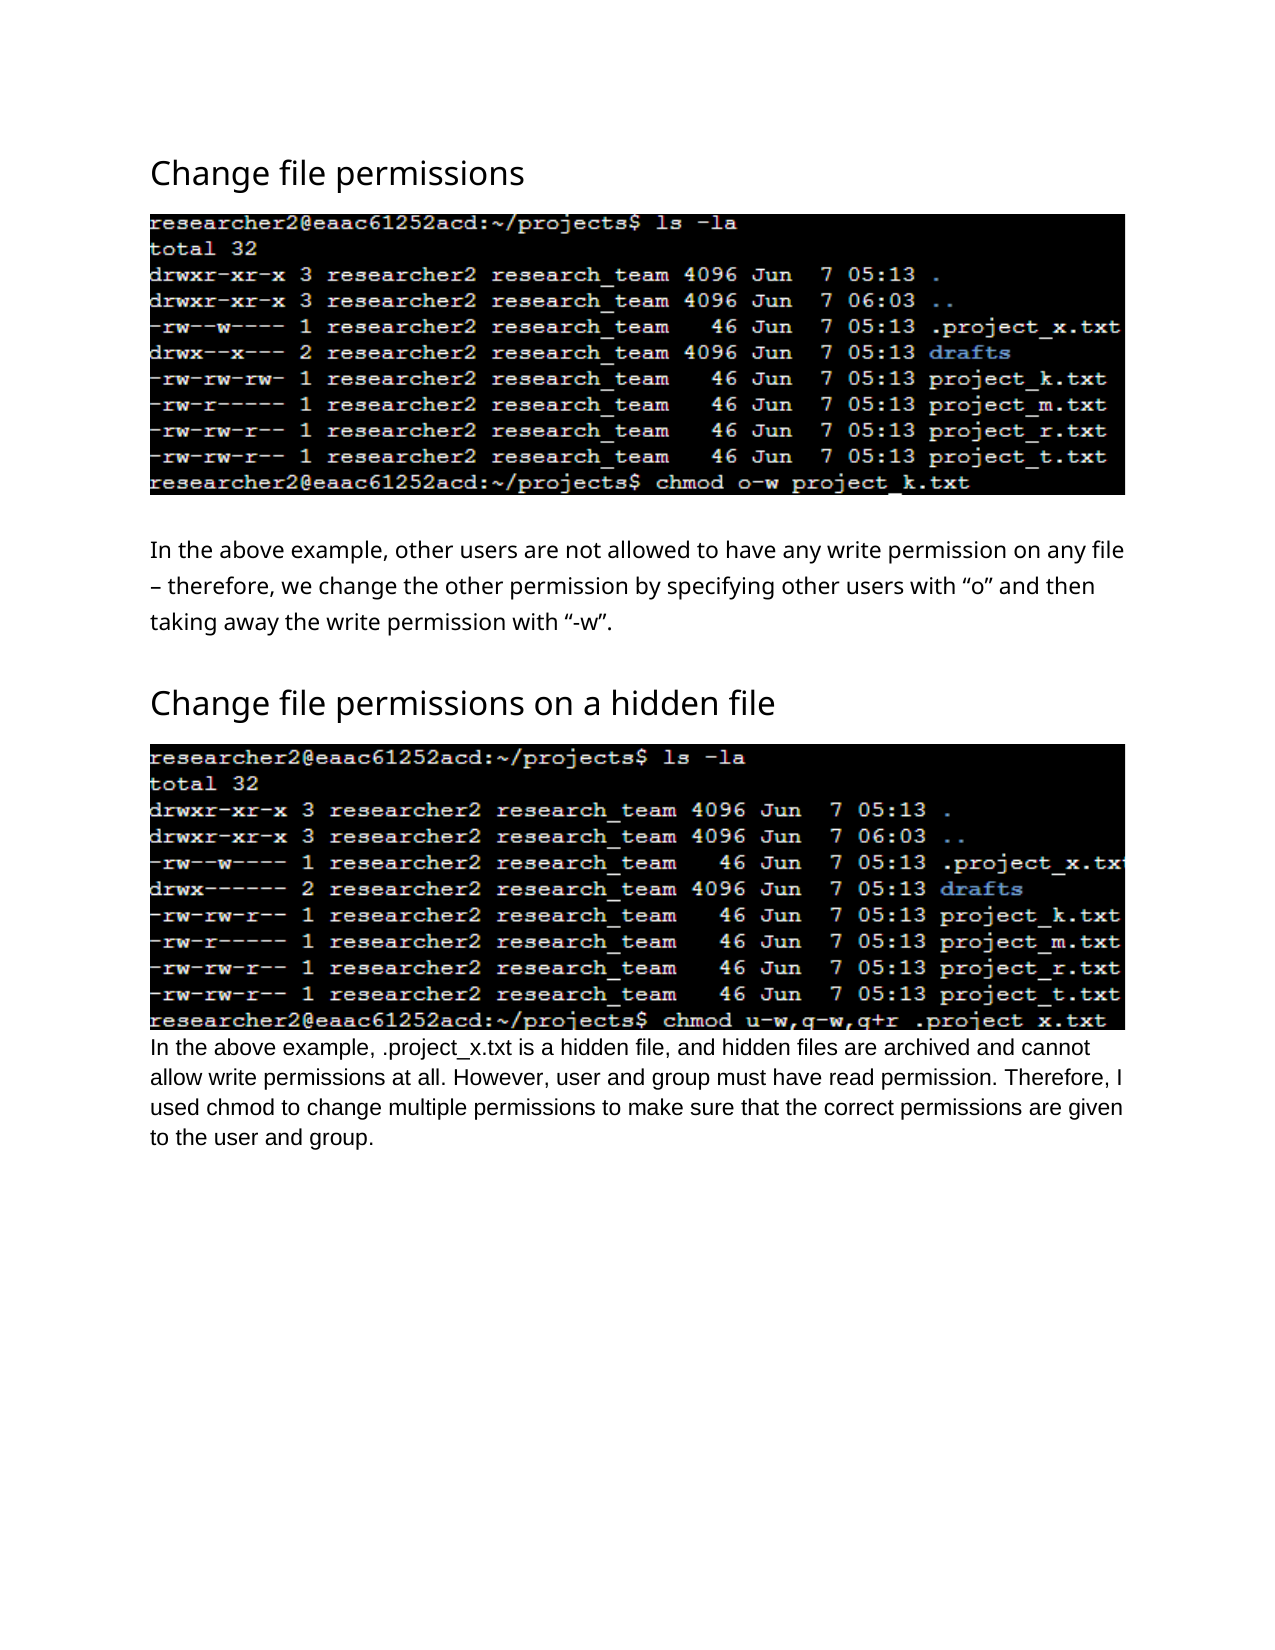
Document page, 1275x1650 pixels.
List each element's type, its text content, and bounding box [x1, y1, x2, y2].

text In the above example, .project_x.txt is a hidden file, and hidden files are archived and cannot allow write permissions at all. However, user and group must have read permission. Therefore, I used chmod to change multiple permissions to make sure that the correct permissions are given to the user and group. [150, 1034, 1125, 1151]
picture [150, 744, 1125, 1030]
text In the above example, other users are not allowed to have any write permission on any file – therefore, we change the other permission by specifying other users with “o” and then taking away the write permission with “-w”. [150, 534, 1125, 637]
subtitle Change file permissions [150, 150, 1125, 195]
subtitle Change file permissions on a hidden file [150, 680, 1125, 725]
picture [150, 214, 1125, 495]
